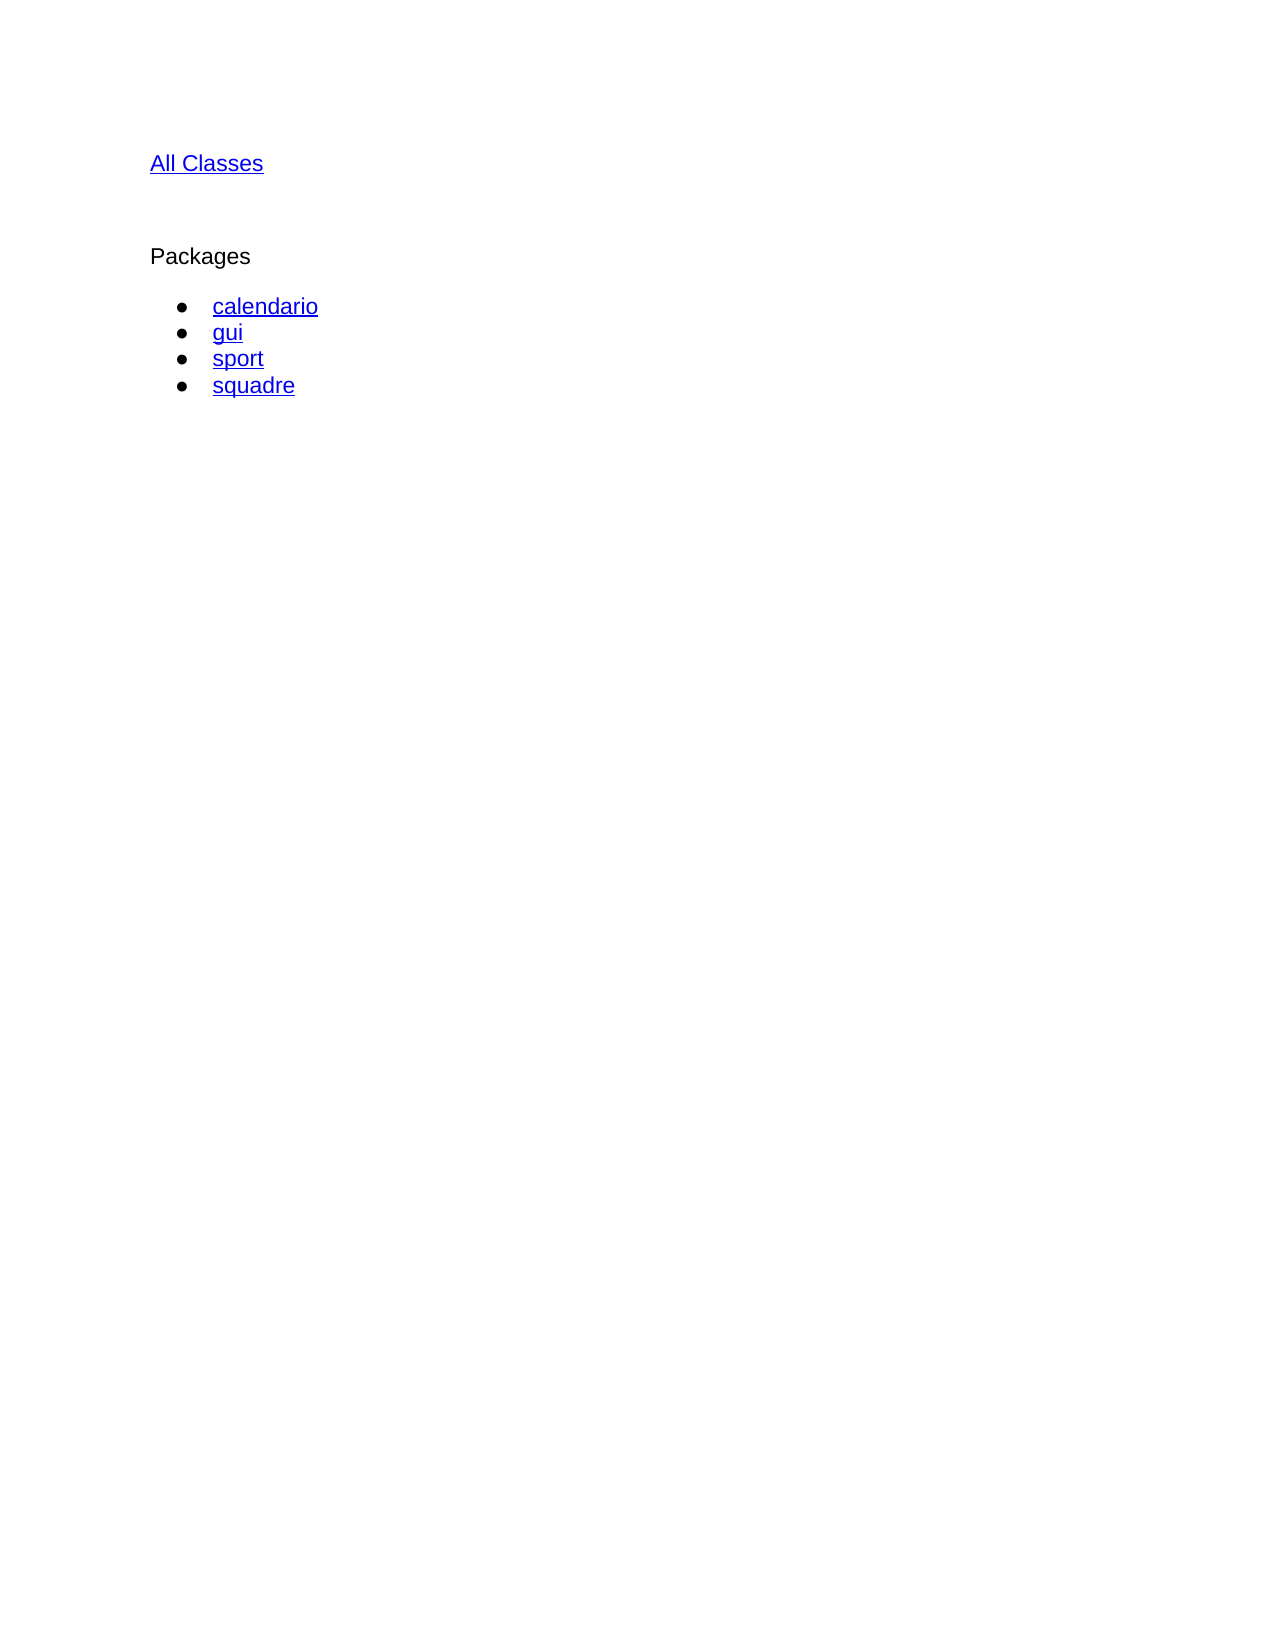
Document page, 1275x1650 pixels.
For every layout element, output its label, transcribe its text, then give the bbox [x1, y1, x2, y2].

list sport [175, 345, 1125, 372]
list calendario [175, 293, 1125, 319]
list squadre [175, 372, 1125, 398]
text All Classes [150, 150, 1125, 176]
list gui [175, 319, 1125, 345]
text Packages [150, 243, 1125, 269]
